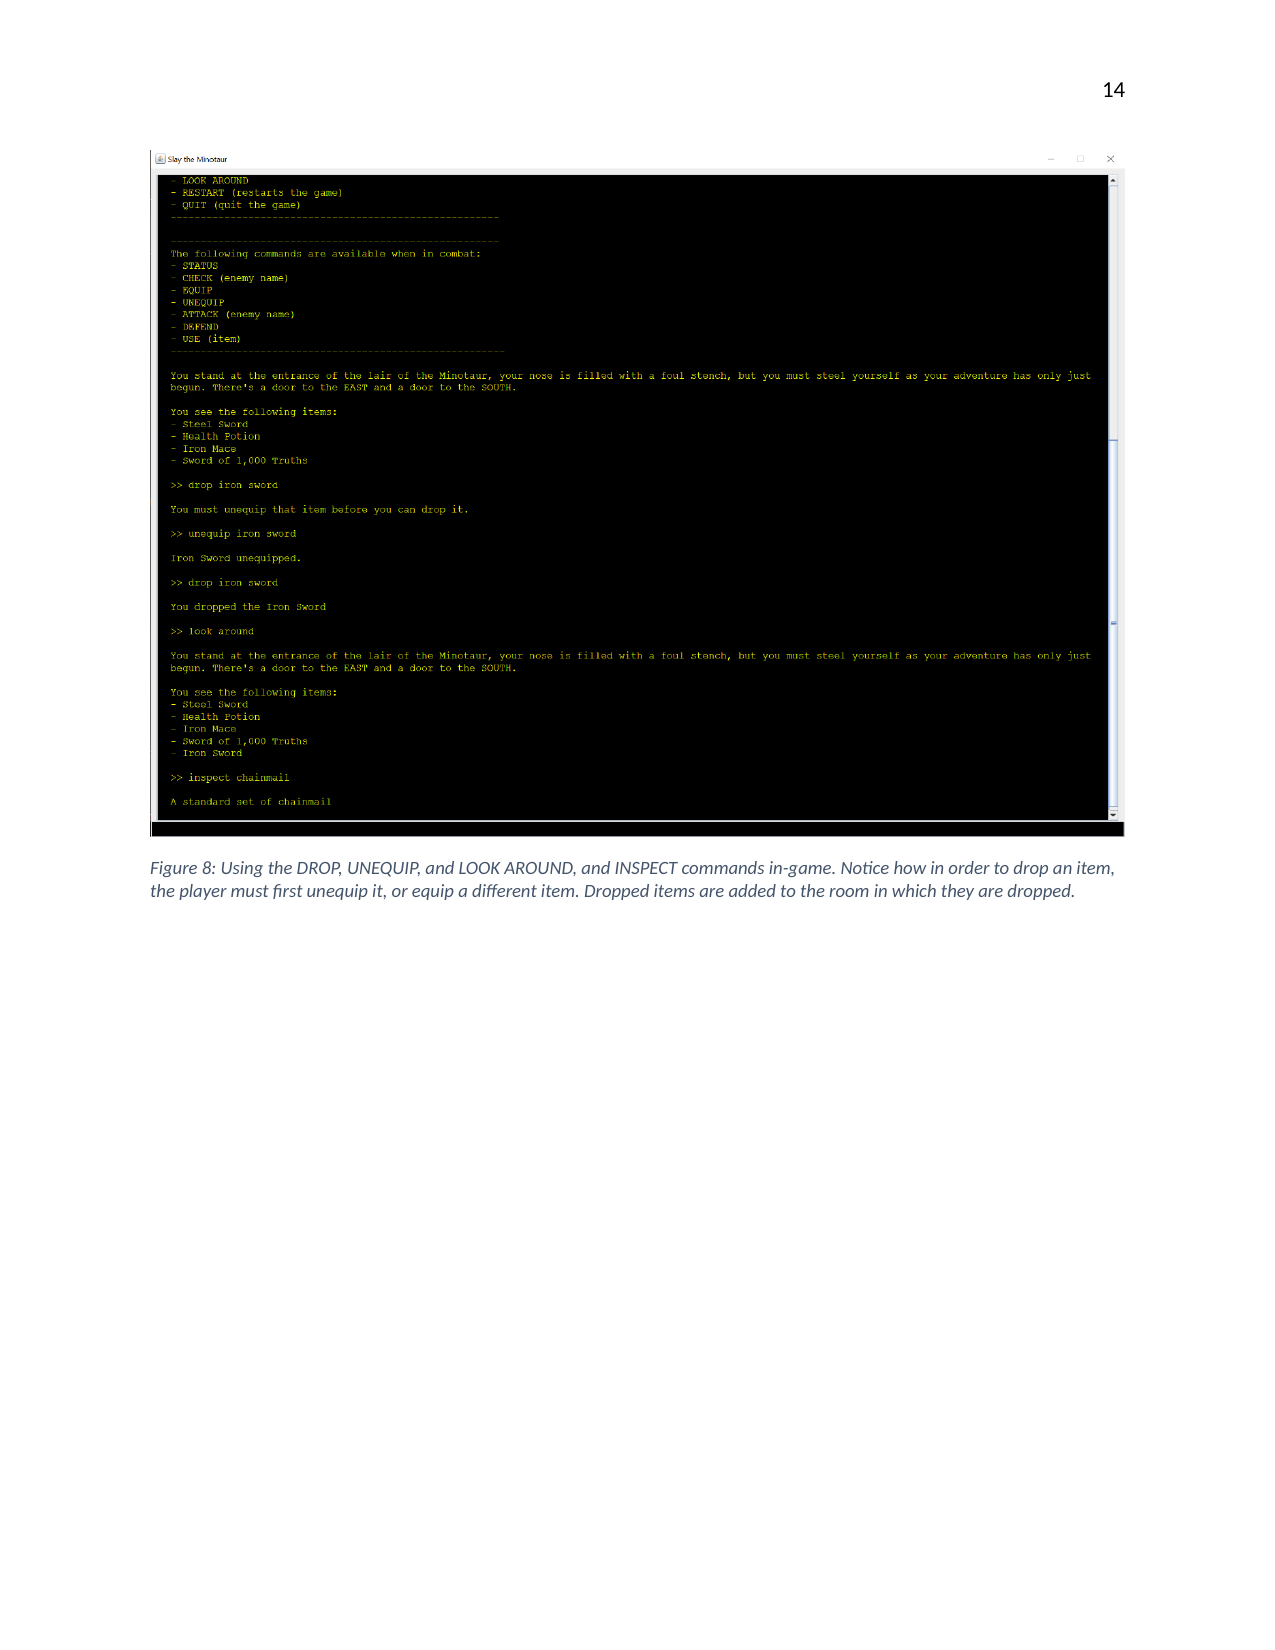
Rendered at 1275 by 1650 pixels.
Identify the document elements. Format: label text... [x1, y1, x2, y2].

text Figure 8: Using the DROP, UNEQUIP, and LOOK AROUND, and INSPECT commands in-game. Notice how in order to drop an item, the player must first unequip it, or equip a different item. Dropped items are added to the room in which they are dropped. [150, 856, 1125, 902]
picture [150, 150, 1125, 837]
